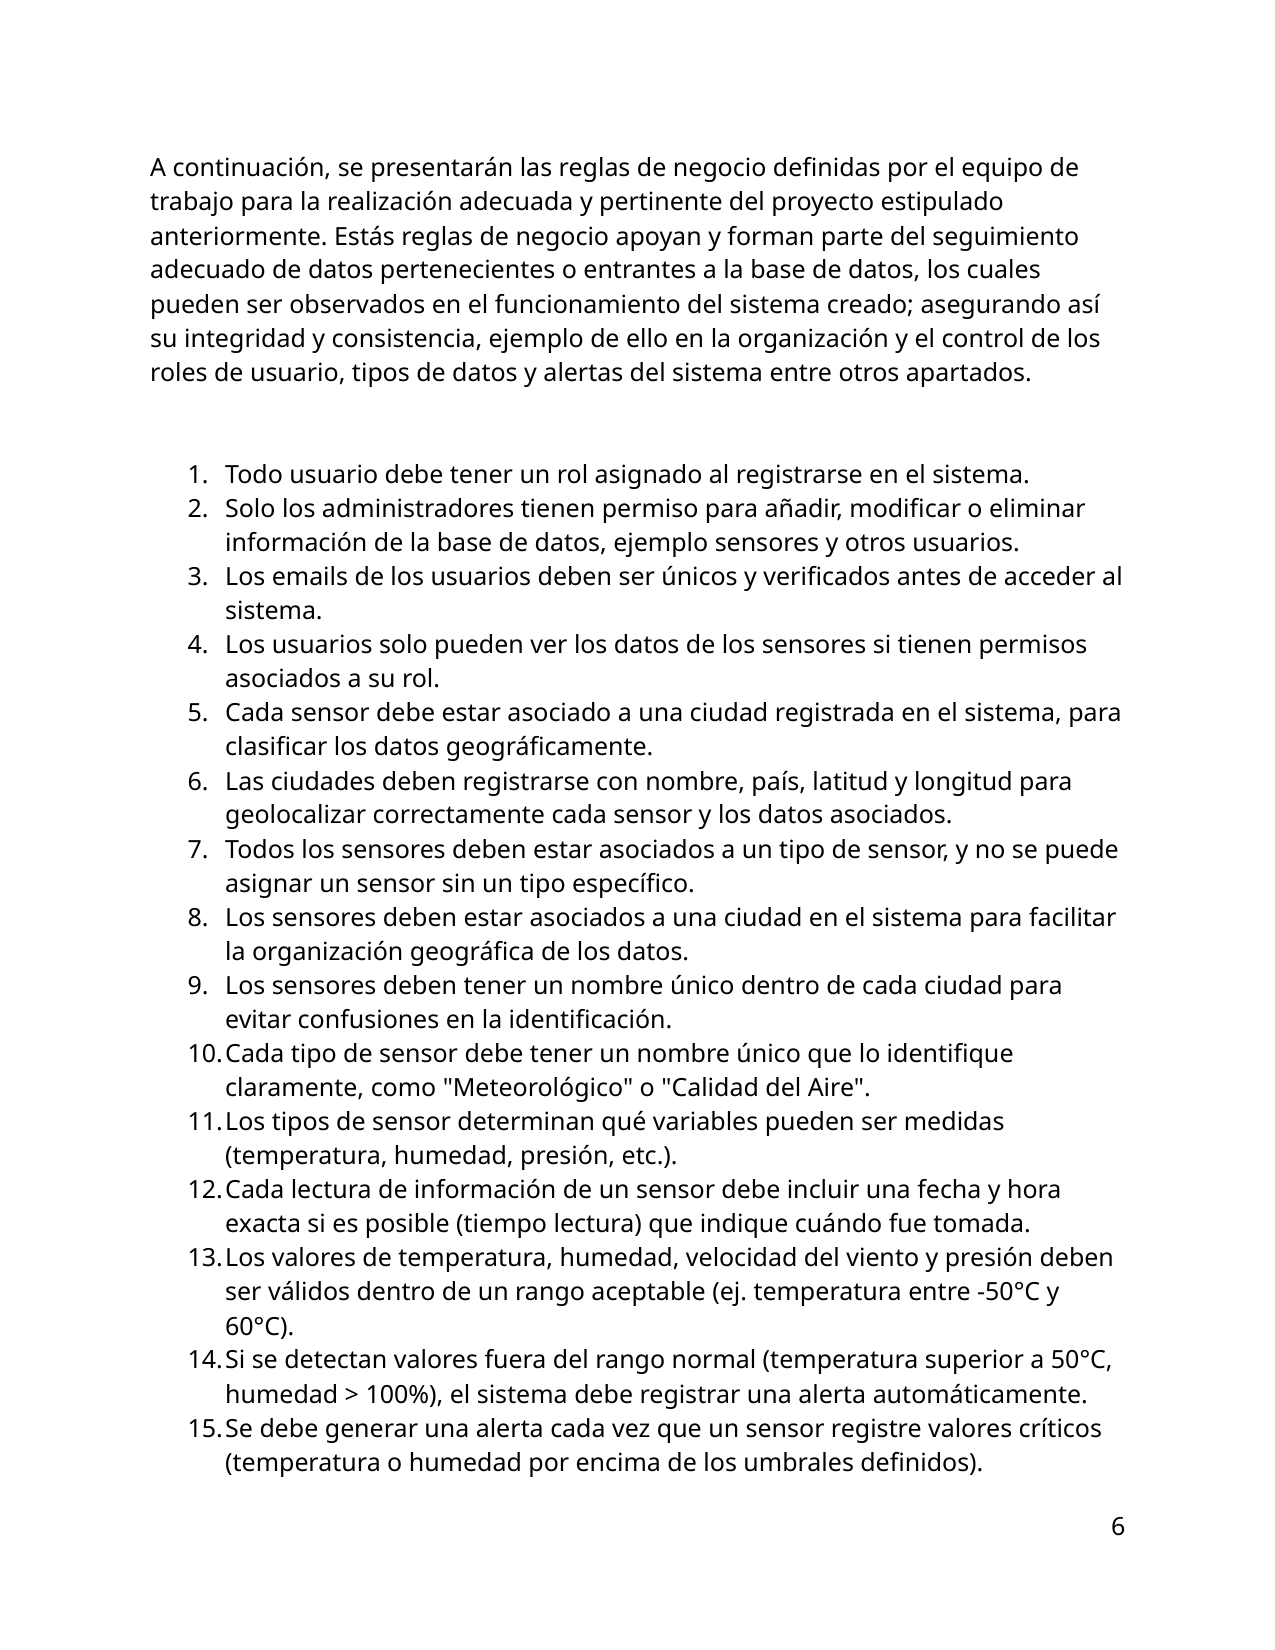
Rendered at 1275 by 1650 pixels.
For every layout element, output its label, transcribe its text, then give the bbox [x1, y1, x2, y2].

list Los valores de temperatura, humedad, velocidad del viento y presión deben ser válidos dentro de un rango aceptable (ej. temperatura entre -50°C y 60°C). [187, 1240, 1125, 1342]
list Cada lectura de información de un sensor debe incluir una fecha y hora exacta si es posible (tiempo lectura) que indique cuándo fue tomada. [187, 1172, 1125, 1240]
list Los sensores deben tener un nombre único dentro de cada ciudad para evitar confusiones en la identificación. [187, 967, 1125, 1036]
list Los sensores deben estar asociados a una ciudad en el sistema para facilitar la organización geográfica de los datos. [187, 899, 1125, 967]
list Solo los administradores tienen permiso para añadir, modificar o eliminar información de la base de datos, ejemplo sensores y otros usuarios. [187, 491, 1125, 559]
list Todos los sensores deben estar asociados a un tipo de sensor, y no se puede asignar un sensor sin un tipo específico. [187, 831, 1125, 899]
text A continuación, se presentarán las reglas de negocio definidas por el equipo de trabajo para la realización adecuada y pertinente del proyecto estipulado anteriormente. Estás reglas de negocio apoyan y forman parte del seguimiento adecuado de datos pertenecientes o entrantes a la base de datos, los cuales pueden ser observados en el funcionamiento del sistema creado; asegurando así su integridad y consistencia, ejemplo de ello en la organización y el control de los roles de usuario, tipos de datos y alertas del sistema entre otros apartados. [150, 150, 1125, 388]
list Se debe generar una alerta cada vez que un sensor registre valores críticos (temperatura o humedad por encima de los umbrales definidos). [187, 1410, 1125, 1478]
list Las ciudades deben registrarse con nombre, país, latitud y longitud para geolocalizar correctamente cada sensor y los datos asociados. [187, 763, 1125, 831]
list Cada tipo de sensor debe tener un nombre único que lo identifique claramente, como "Meteorológico" o "Calidad del Aire". [187, 1036, 1125, 1104]
list Todo usuario debe tener un rol asignado al registrarse en el sistema. [187, 457, 1125, 491]
list Cada sensor debe estar asociado a una ciudad registrada en el sistema, para clasificar los datos geográficamente. [187, 695, 1125, 763]
list Los usuarios solo pueden ver los datos de los sensores si tienen permisos asociados a su rol. [187, 627, 1125, 695]
list Los tipos de sensor determinan qué variables pueden ser medidas (temperatura, humedad, presión, etc.). [187, 1104, 1125, 1172]
list Los emails de los usuarios deben ser únicos y verificados antes de acceder al sistema. [187, 559, 1125, 627]
list Si se detectan valores fuera del rango normal (temperatura superior a 50°C, humedad > 100%), el sistema debe registrar una alerta automáticamente. [187, 1342, 1125, 1410]
